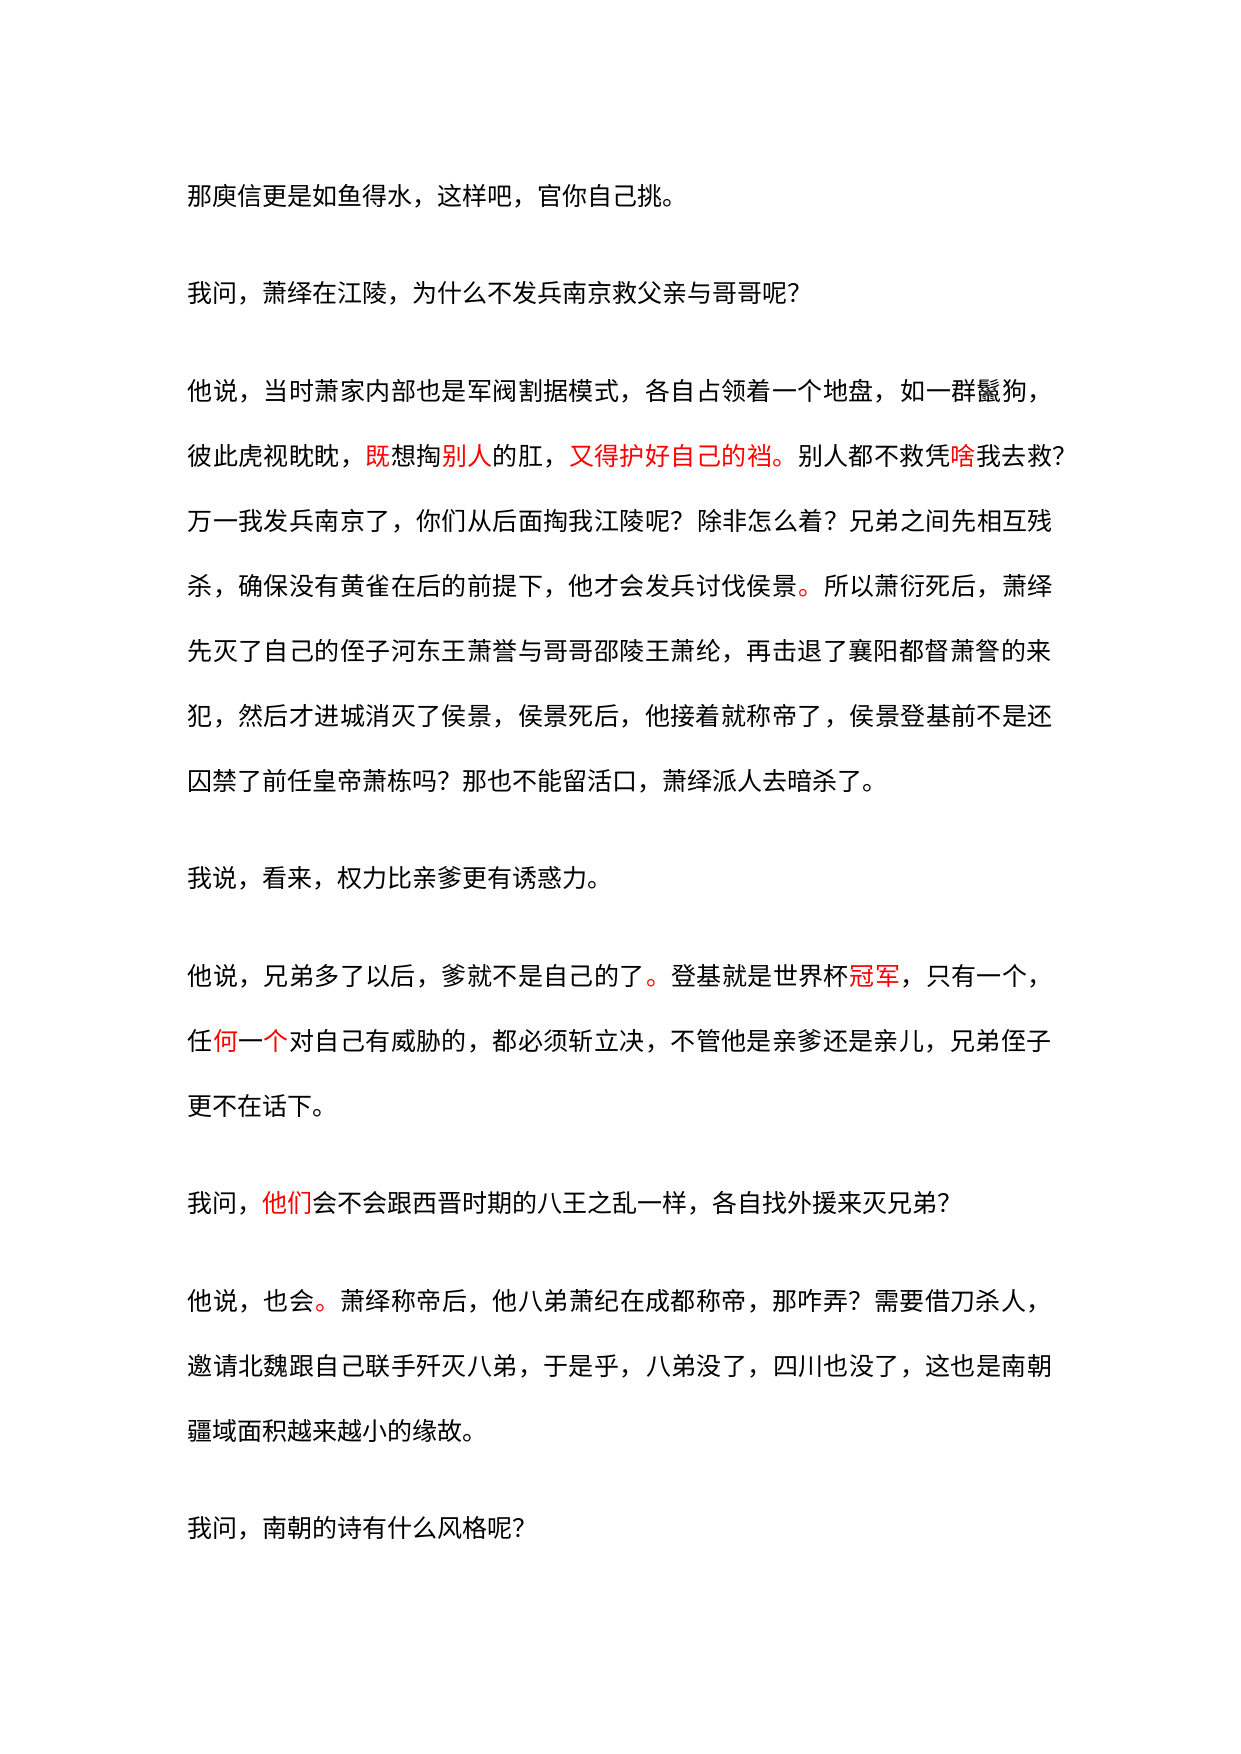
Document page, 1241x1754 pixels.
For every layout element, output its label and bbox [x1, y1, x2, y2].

text [187, 162, 1053, 1559]
